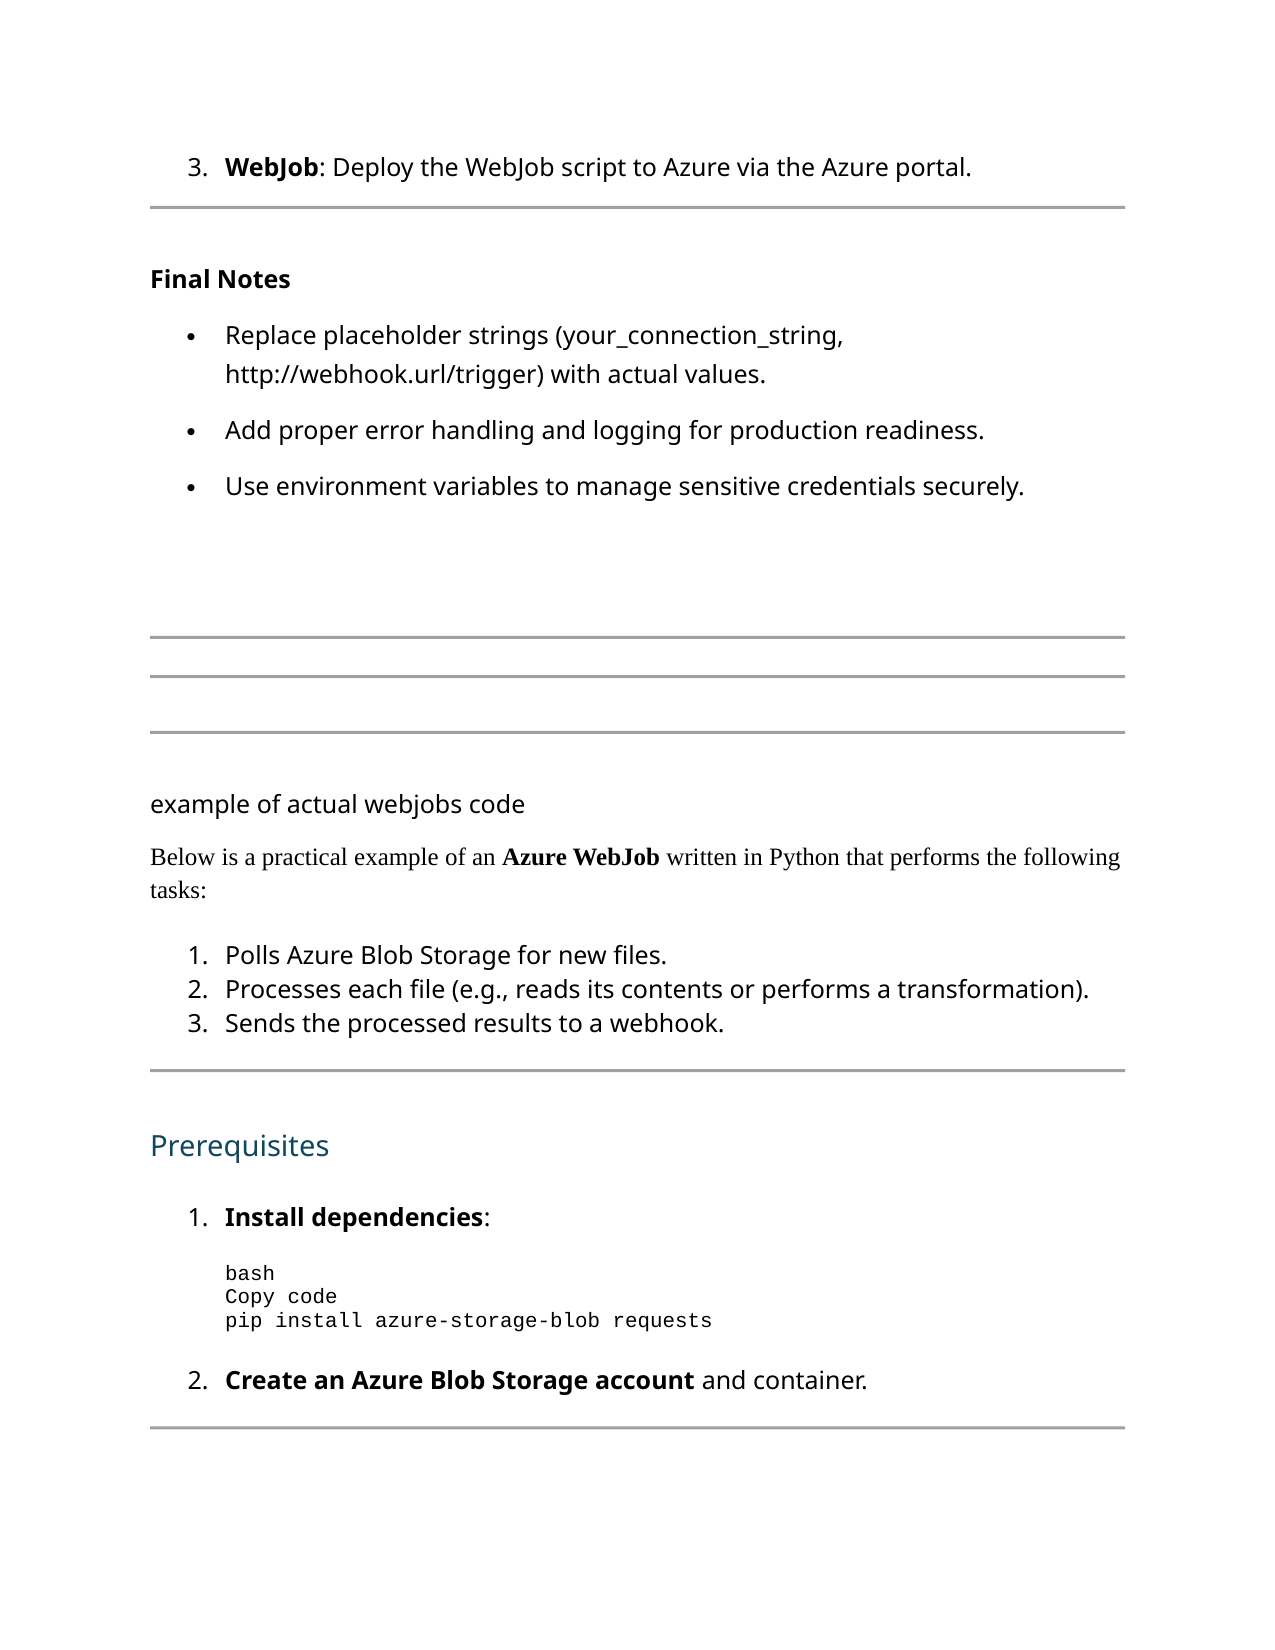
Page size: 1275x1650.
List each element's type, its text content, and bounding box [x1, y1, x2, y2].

text pip install azure-storage-blob requests [225, 1310, 1125, 1334]
text example of actual webjobs code [150, 787, 1125, 821]
list Processes each file (e.g., reads its contents or performs a transformation). [187, 972, 1125, 1006]
text Below is a practical example of an Azure WebJob written in Python that performs the following tasks: [150, 842, 1125, 904]
list Add proper error handling and logging for production readiness. [187, 412, 1125, 447]
list Sends the processed results to a webhook. [187, 1006, 1125, 1040]
list WebJob: Deploy the WebJob script to Azure via the Azure portal. [187, 150, 1125, 184]
text Copy code [225, 1287, 1125, 1310]
list Create an Azure Blob Storage account and container. [187, 1363, 1125, 1397]
subtitle Prerequisites [150, 1125, 1125, 1164]
list Use environment variables to manage sensitive credentials securely. [187, 468, 1125, 502]
list Install dependencies: [187, 1200, 1125, 1234]
list Replace placeholder strings (your_connection_string, http://webhook.url/trigger) with actual values. [187, 317, 1125, 391]
text Final Notes [150, 262, 1125, 296]
list Polls Azure Blob Storage for new files. [187, 938, 1125, 972]
text bash [225, 1263, 1125, 1287]
